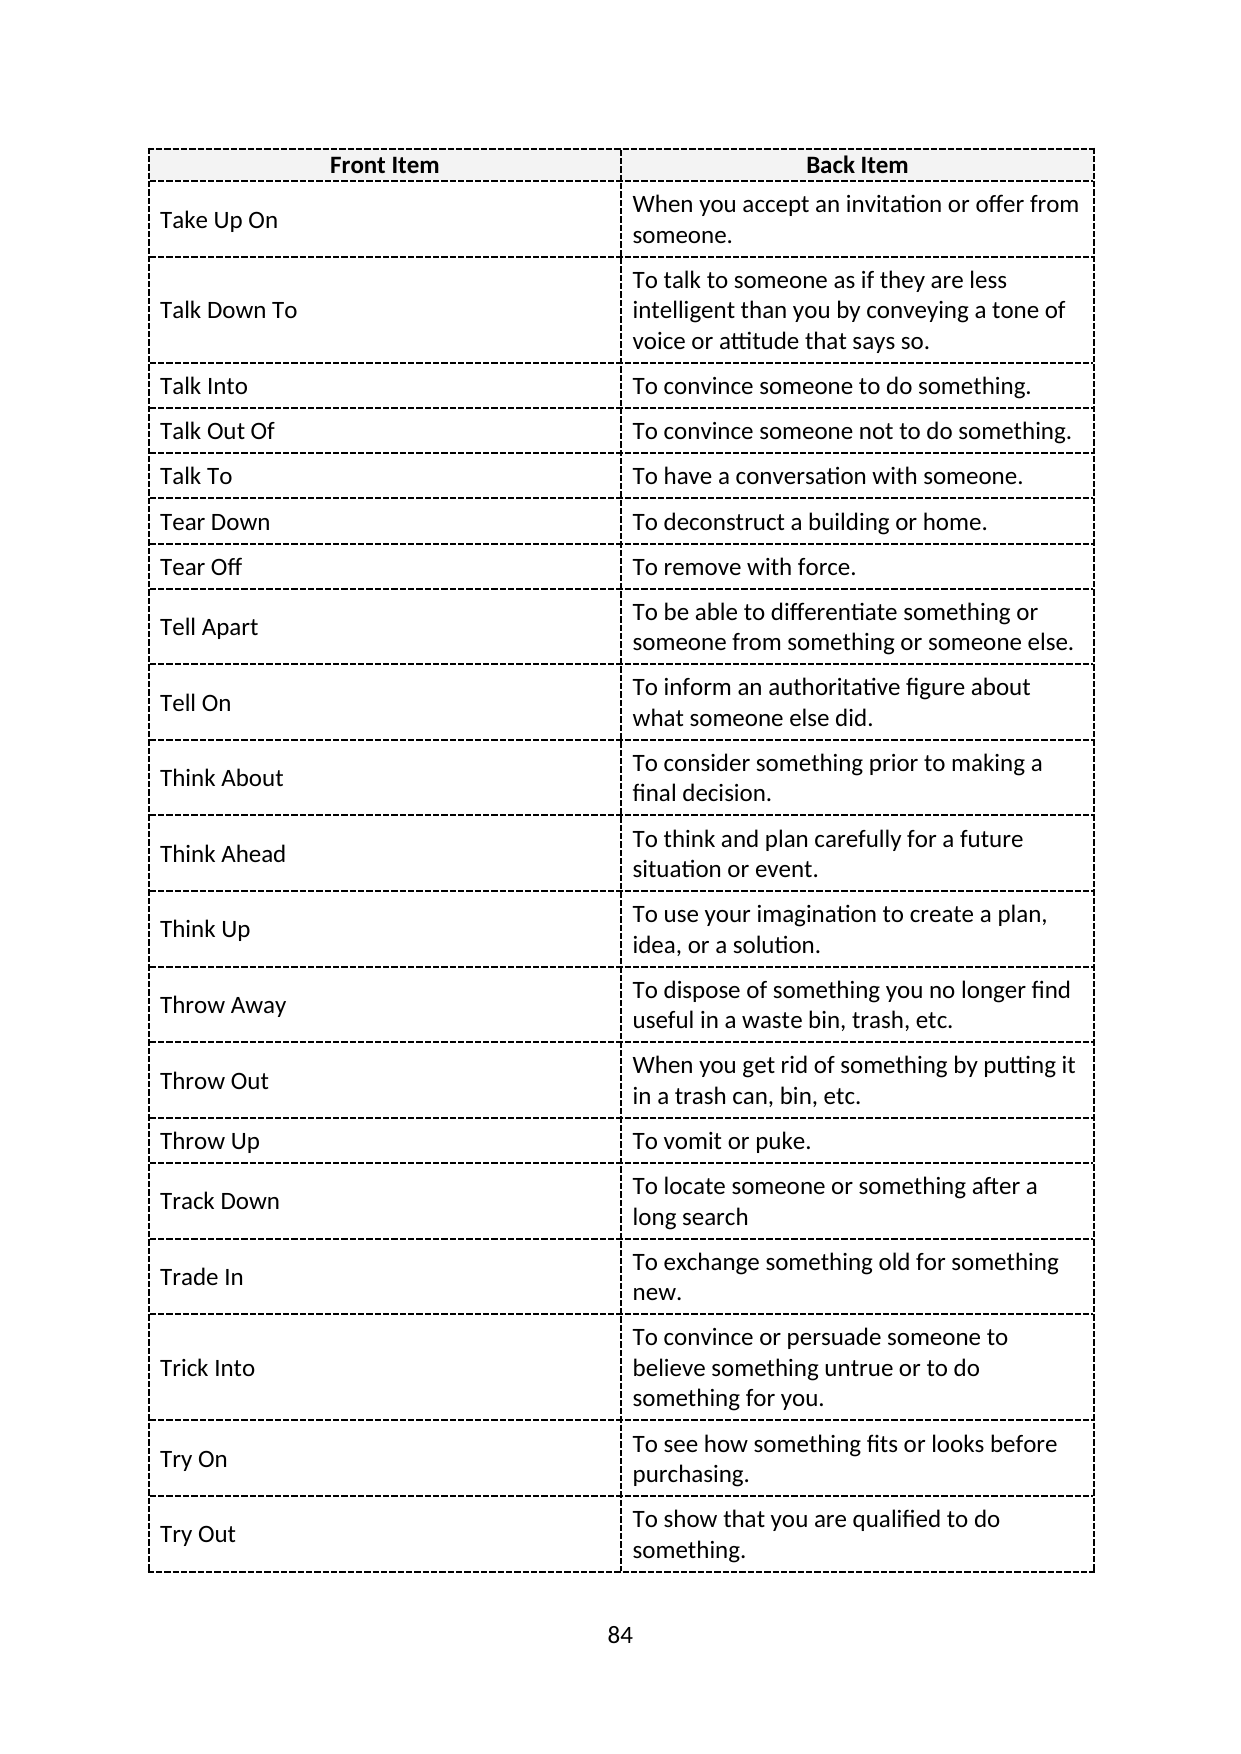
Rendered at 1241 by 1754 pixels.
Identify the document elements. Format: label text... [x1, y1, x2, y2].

table_cell When you accept an invitation or offer from someone. [621, 180, 1094, 256]
table_cell Talk To [149, 452, 621, 497]
table_cell Tell Apart [149, 588, 621, 663]
table_cell To convince someone to do something. [621, 362, 1094, 407]
table_cell Throw Away [149, 966, 621, 1041]
table_cell To consider something prior to making a final decision. [621, 739, 1094, 814]
table_cell To locate someone or something after a long search [621, 1162, 1094, 1238]
table_cell Try Out [149, 1495, 621, 1571]
table_cell To exchange something old for something new. [621, 1238, 1094, 1313]
table_cell Throw Out [149, 1041, 621, 1117]
table_cell When you get rid of something by putting it in a trash can, bin, etc. [621, 1041, 1094, 1117]
table_cell Try On [149, 1419, 621, 1495]
table_cell To convince someone not to do something. [621, 407, 1094, 452]
table_cell To show that you are qualified to do something. [621, 1495, 1094, 1571]
table_cell Take Up On [149, 180, 621, 256]
table_cell Think About [149, 739, 621, 814]
table_header Front Item [149, 148, 621, 180]
table_cell Trade In [149, 1238, 621, 1313]
table_cell Trick Into [149, 1313, 621, 1419]
table_cell To deconstruct a building or home. [621, 497, 1094, 542]
table_cell To convince or persuade someone to believe something untrue or to do something for you. [621, 1313, 1094, 1419]
table_cell To see how something fits or looks before purchasing. [621, 1419, 1094, 1495]
table_cell To vomit or puke. [621, 1117, 1094, 1162]
table_cell Think Up [149, 890, 621, 966]
table_cell Talk Down To [149, 256, 621, 362]
table_cell To talk to someone as if they are less intelligent than you by conveying a tone of voice or attitude that says so. [621, 256, 1094, 362]
table_cell Think Ahead [149, 814, 621, 890]
table_cell Tell On [149, 663, 621, 739]
table_cell Tear Down [149, 497, 621, 542]
table_cell To be able to differentiate something or someone from something or someone else. [621, 588, 1094, 663]
table_cell Talk Out Of [149, 407, 621, 452]
table_cell To think and plan carefully for a future situation or event. [621, 814, 1094, 890]
table_header Back Item [621, 148, 1094, 180]
table_cell To have a conversation with someone. [621, 452, 1094, 497]
table_cell To inform an authoritative figure about what someone else did. [621, 663, 1094, 739]
table_cell To use your imagination to create a plan, idea, or a solution. [621, 890, 1094, 966]
table_cell Throw Up [149, 1117, 621, 1162]
table_cell Tear Off [149, 543, 621, 587]
table_cell Track Down [149, 1162, 621, 1238]
table_cell To remove with force. [621, 543, 1094, 587]
table_cell Talk Into [149, 362, 621, 407]
table_cell To dispose of something you no longer find useful in a waste bin, trash, etc. [621, 966, 1094, 1041]
